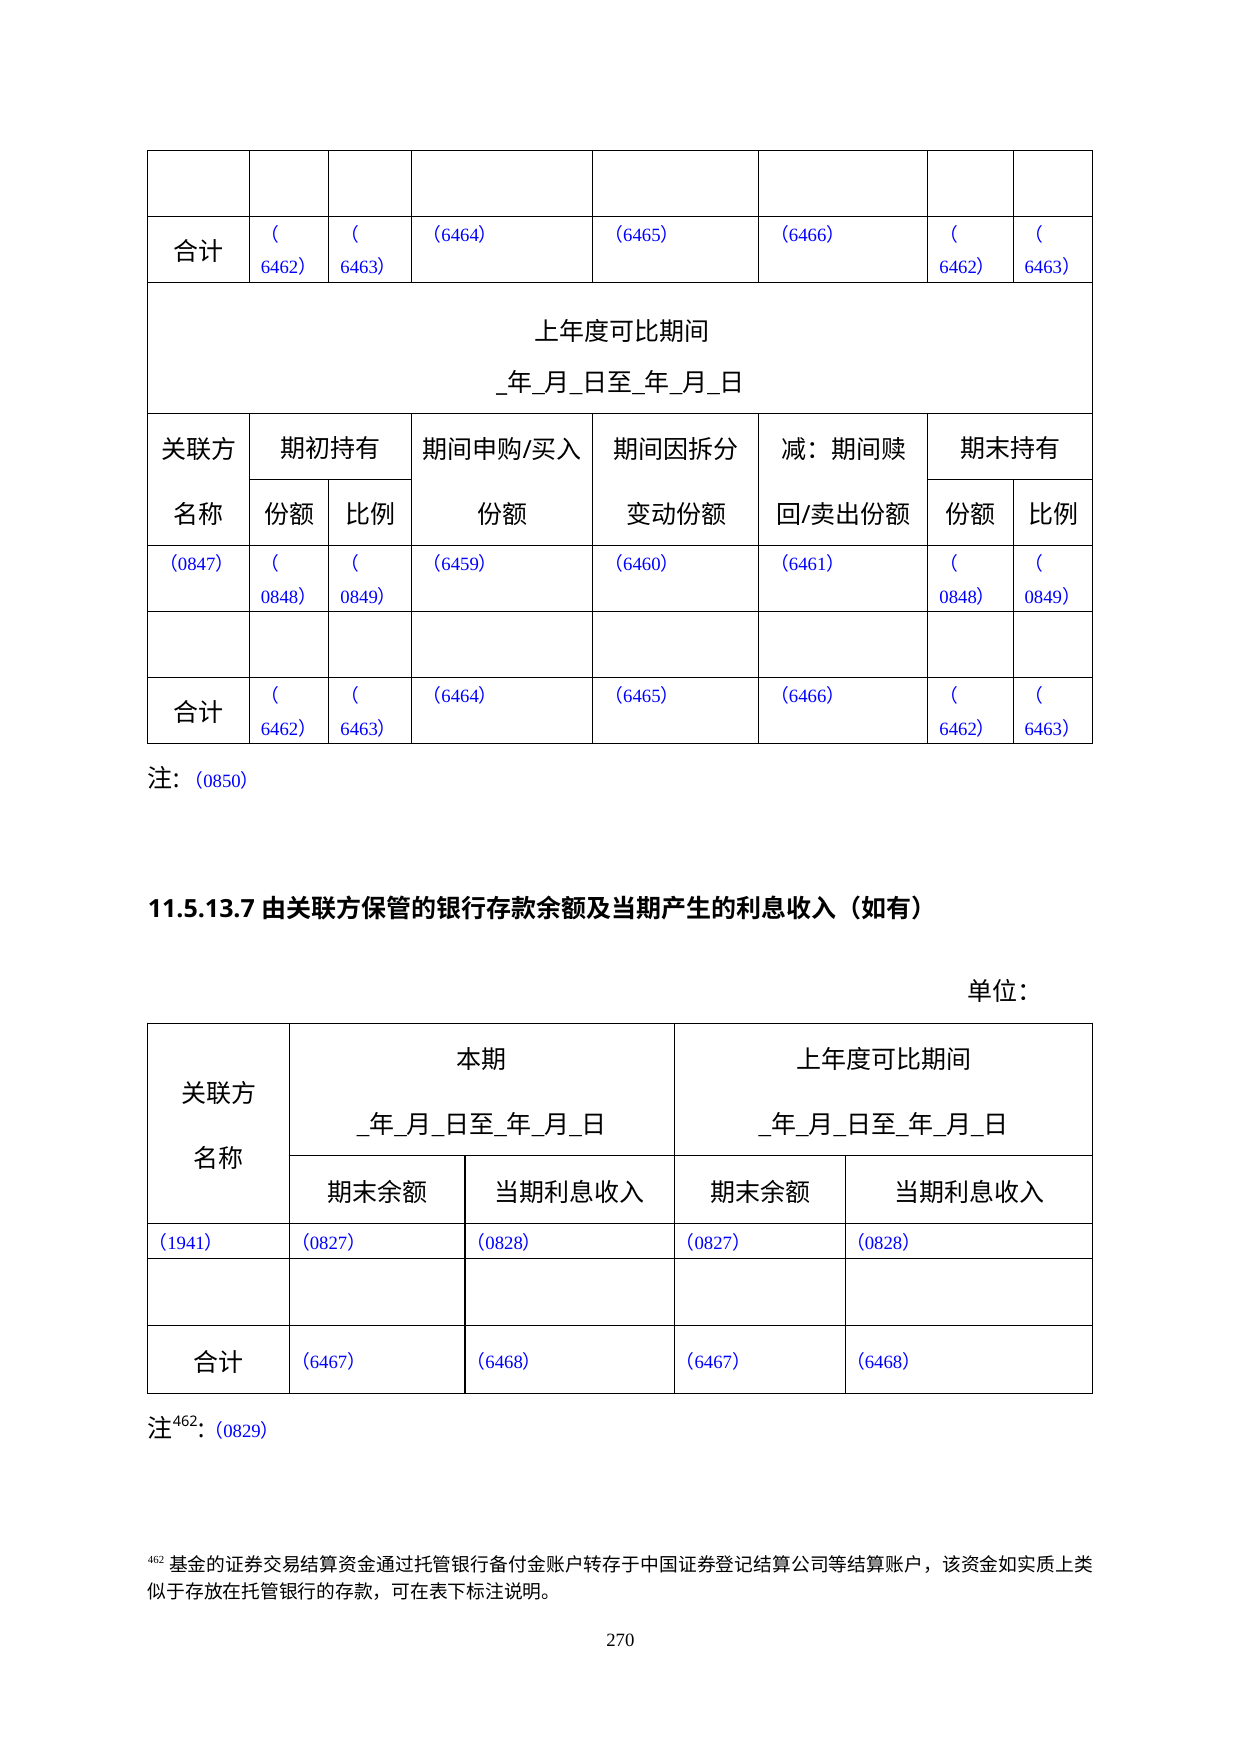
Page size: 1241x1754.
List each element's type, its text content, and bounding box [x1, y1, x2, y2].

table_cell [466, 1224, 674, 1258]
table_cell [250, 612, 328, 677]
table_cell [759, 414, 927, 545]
text 注:（0829） [148, 1394, 1092, 1459]
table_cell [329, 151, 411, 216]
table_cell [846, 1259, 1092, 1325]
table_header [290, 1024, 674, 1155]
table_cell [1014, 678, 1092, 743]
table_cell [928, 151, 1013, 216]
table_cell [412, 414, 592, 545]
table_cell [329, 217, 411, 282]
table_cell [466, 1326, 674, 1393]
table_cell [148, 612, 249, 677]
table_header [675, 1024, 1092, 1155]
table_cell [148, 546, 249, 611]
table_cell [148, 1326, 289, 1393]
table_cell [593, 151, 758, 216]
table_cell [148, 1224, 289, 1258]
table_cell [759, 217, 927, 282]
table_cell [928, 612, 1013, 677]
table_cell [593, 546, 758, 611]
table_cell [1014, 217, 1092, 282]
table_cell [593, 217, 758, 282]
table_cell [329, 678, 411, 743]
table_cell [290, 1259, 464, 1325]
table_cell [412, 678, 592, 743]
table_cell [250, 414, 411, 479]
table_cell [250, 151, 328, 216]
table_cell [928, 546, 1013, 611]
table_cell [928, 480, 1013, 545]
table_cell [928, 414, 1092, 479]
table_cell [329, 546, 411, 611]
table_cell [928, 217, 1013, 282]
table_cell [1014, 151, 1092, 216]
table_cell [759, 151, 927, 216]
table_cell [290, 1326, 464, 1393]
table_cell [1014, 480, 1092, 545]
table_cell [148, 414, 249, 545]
text 注: （0850） [148, 744, 1092, 809]
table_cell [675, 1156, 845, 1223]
text 单位： [148, 957, 1042, 1022]
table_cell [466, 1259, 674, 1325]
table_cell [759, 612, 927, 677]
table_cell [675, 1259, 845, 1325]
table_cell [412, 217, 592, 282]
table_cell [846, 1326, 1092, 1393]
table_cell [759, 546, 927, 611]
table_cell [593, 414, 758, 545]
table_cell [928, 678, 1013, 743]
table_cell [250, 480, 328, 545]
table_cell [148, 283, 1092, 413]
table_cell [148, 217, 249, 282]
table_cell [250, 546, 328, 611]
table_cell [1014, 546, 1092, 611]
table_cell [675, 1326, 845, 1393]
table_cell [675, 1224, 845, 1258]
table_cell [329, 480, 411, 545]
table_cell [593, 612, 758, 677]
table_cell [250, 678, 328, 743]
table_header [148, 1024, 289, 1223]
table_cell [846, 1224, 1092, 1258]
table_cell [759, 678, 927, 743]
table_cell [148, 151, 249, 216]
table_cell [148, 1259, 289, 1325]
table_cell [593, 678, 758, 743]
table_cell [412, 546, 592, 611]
text 11.5.13.7 由关联方保管的银行存款余额及当期产生的利息收入（如有） [148, 874, 1092, 939]
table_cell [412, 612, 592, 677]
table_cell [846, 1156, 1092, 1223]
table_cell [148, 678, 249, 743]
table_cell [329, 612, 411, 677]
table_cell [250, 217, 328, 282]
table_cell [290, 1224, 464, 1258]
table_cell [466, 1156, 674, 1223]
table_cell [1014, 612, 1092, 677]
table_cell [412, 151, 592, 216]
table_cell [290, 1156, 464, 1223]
